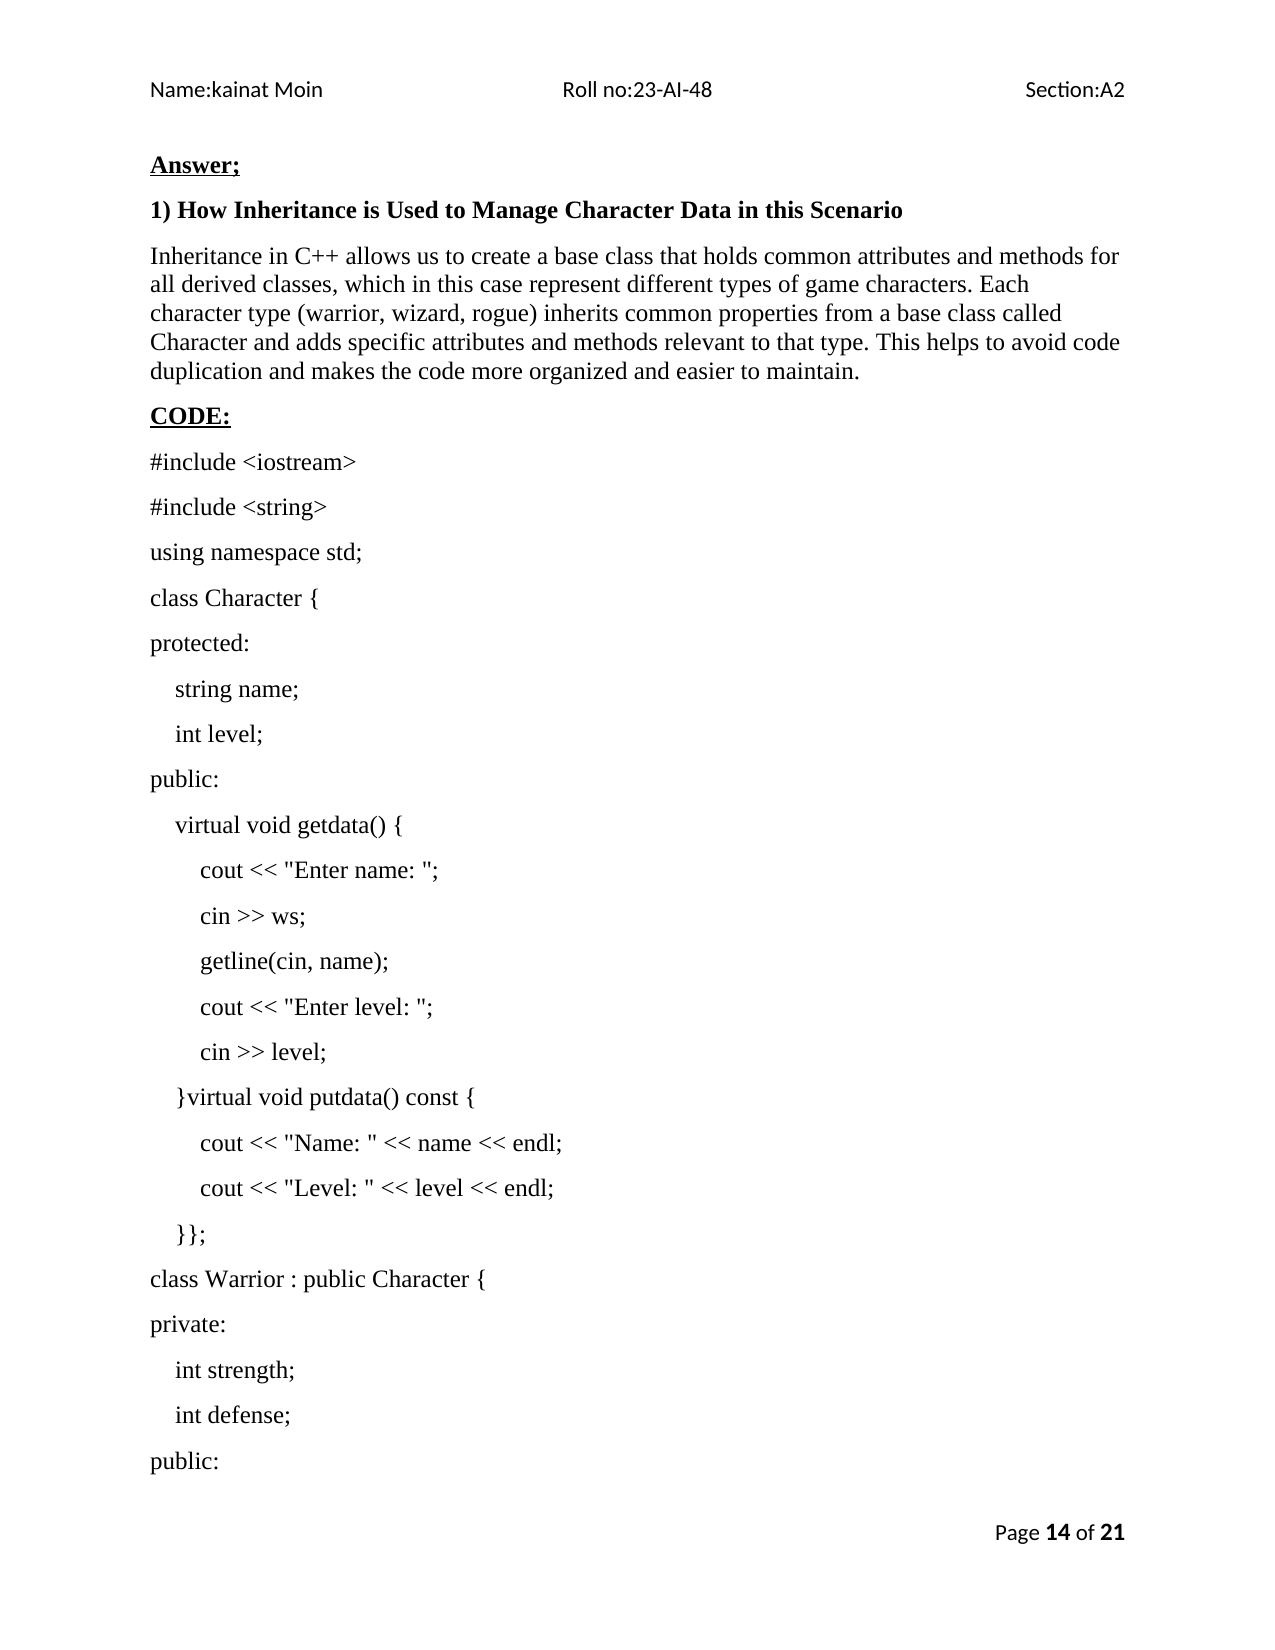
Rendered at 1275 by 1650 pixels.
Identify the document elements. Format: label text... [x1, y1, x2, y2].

text #include <string> [150, 492, 1125, 521]
text virtual void getdata() { [150, 810, 1125, 839]
text int level; [150, 719, 1125, 748]
text string name; [150, 674, 1125, 702]
text 1) How Inheritance is Used to Manage Character Data in this Scenario [150, 195, 1125, 224]
text private: [150, 1309, 1125, 1338]
text cin >> ws; [150, 901, 1125, 929]
text Inheritance in C++ allows us to create a base class that holds common attributes and methods for all derived classes, which in this case represent different types of game characters. Each character type (warrior, wizard, rogue) inherits common properties from a base class called Character and adds specific attributes and methods relevant to that type. This helps to avoid code duplication and makes the code more organized and easier to maintain. [150, 241, 1125, 384]
text cout << "Enter name: "; [150, 855, 1125, 884]
text }}; [150, 1219, 1125, 1247]
text cout << "Enter level: "; [150, 992, 1125, 1020]
text class Warrior : public Character { [150, 1264, 1125, 1293]
text int defense; [150, 1400, 1125, 1429]
text Answer; [150, 150, 1125, 179]
text cin >> level; [150, 1037, 1125, 1066]
text public: [150, 764, 1125, 793]
text public: [150, 1446, 1125, 1474]
text class Character { [150, 583, 1125, 612]
text cout << "Level: " << level << endl; [150, 1173, 1125, 1202]
text int strength; [150, 1355, 1125, 1384]
text #include <iostream> [150, 447, 1125, 475]
text getline(cin, name); [150, 946, 1125, 975]
text cout << "Name: " << name << endl; [150, 1128, 1125, 1157]
text using namespace std; [150, 537, 1125, 566]
text CODE: [150, 401, 1125, 430]
text }virtual void putdata() const { [150, 1082, 1125, 1111]
text protected: [150, 628, 1125, 657]
